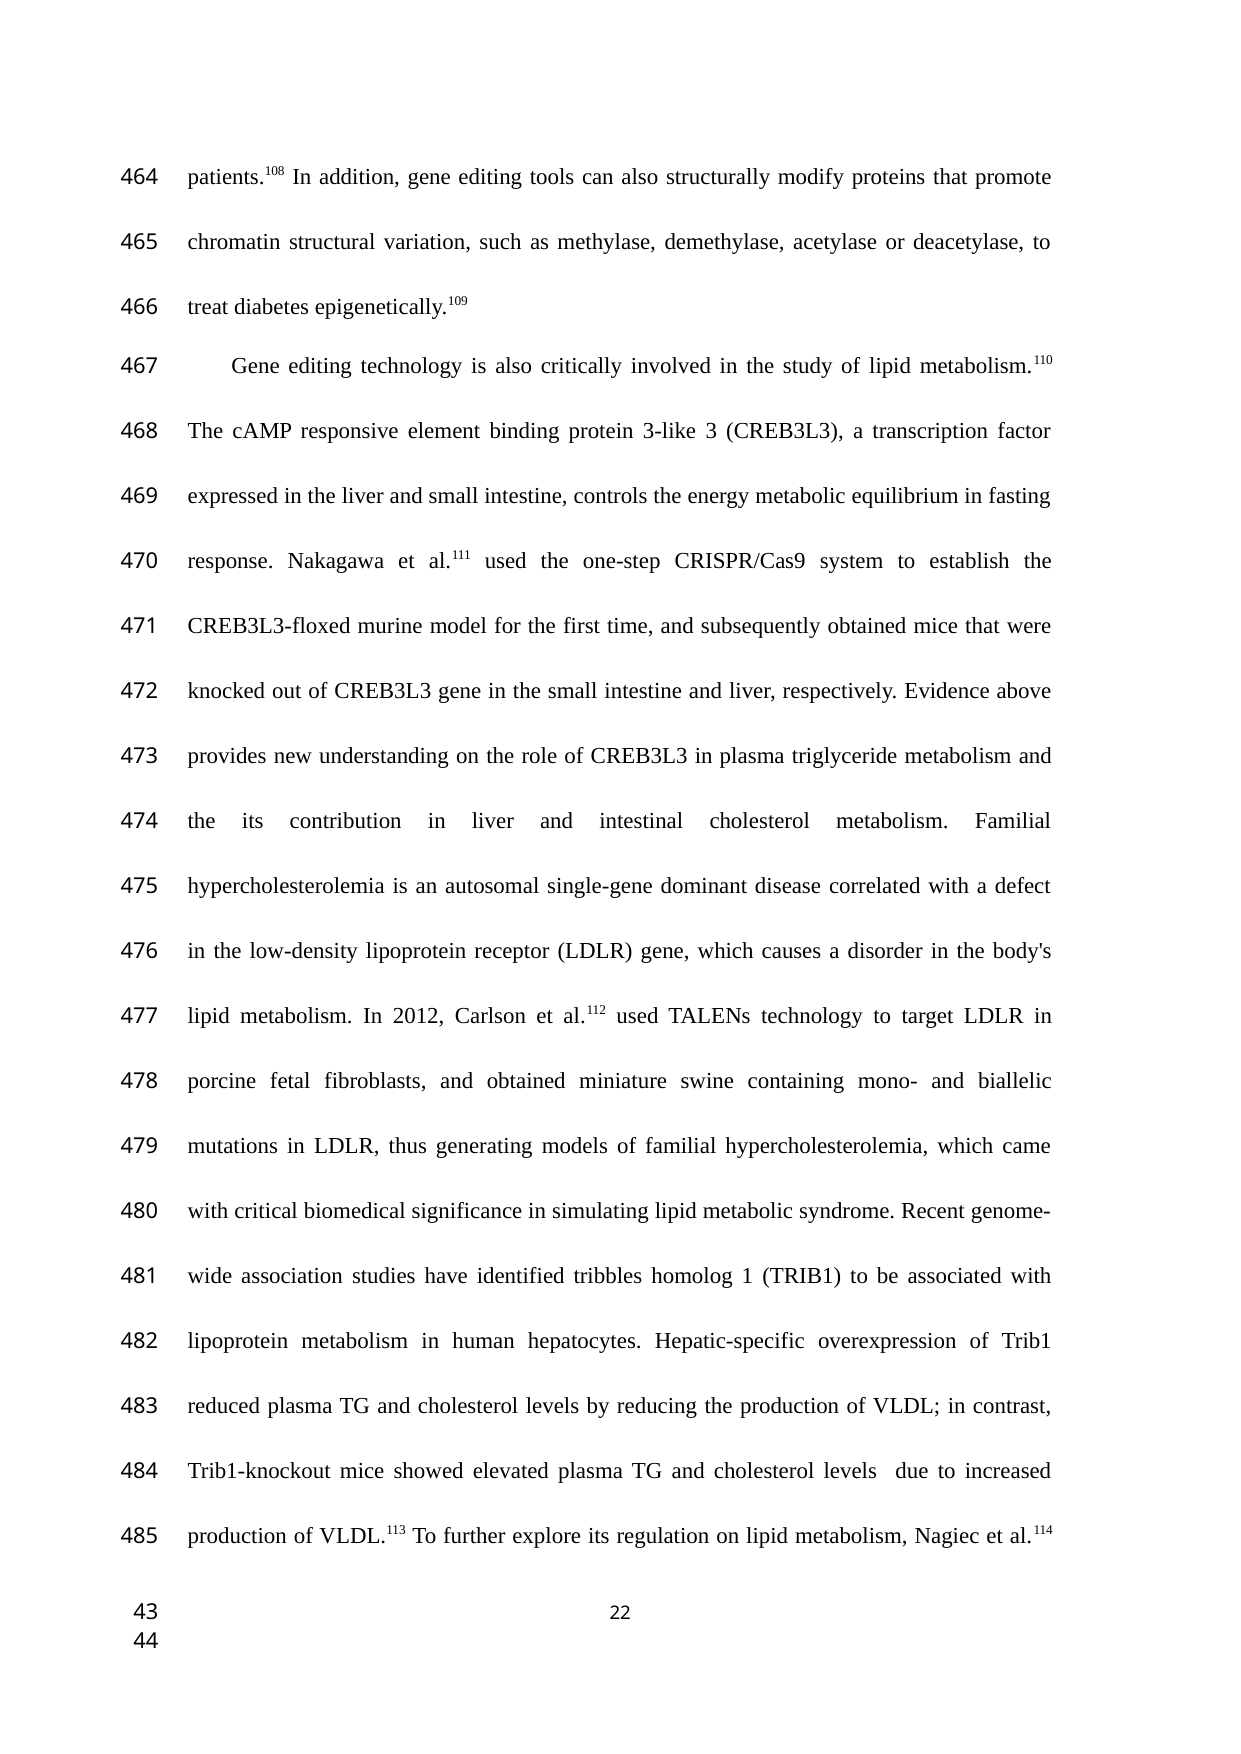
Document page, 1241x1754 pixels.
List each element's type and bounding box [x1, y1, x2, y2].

text [187, 349, 1053, 1551]
text [187, 160, 1053, 322]
